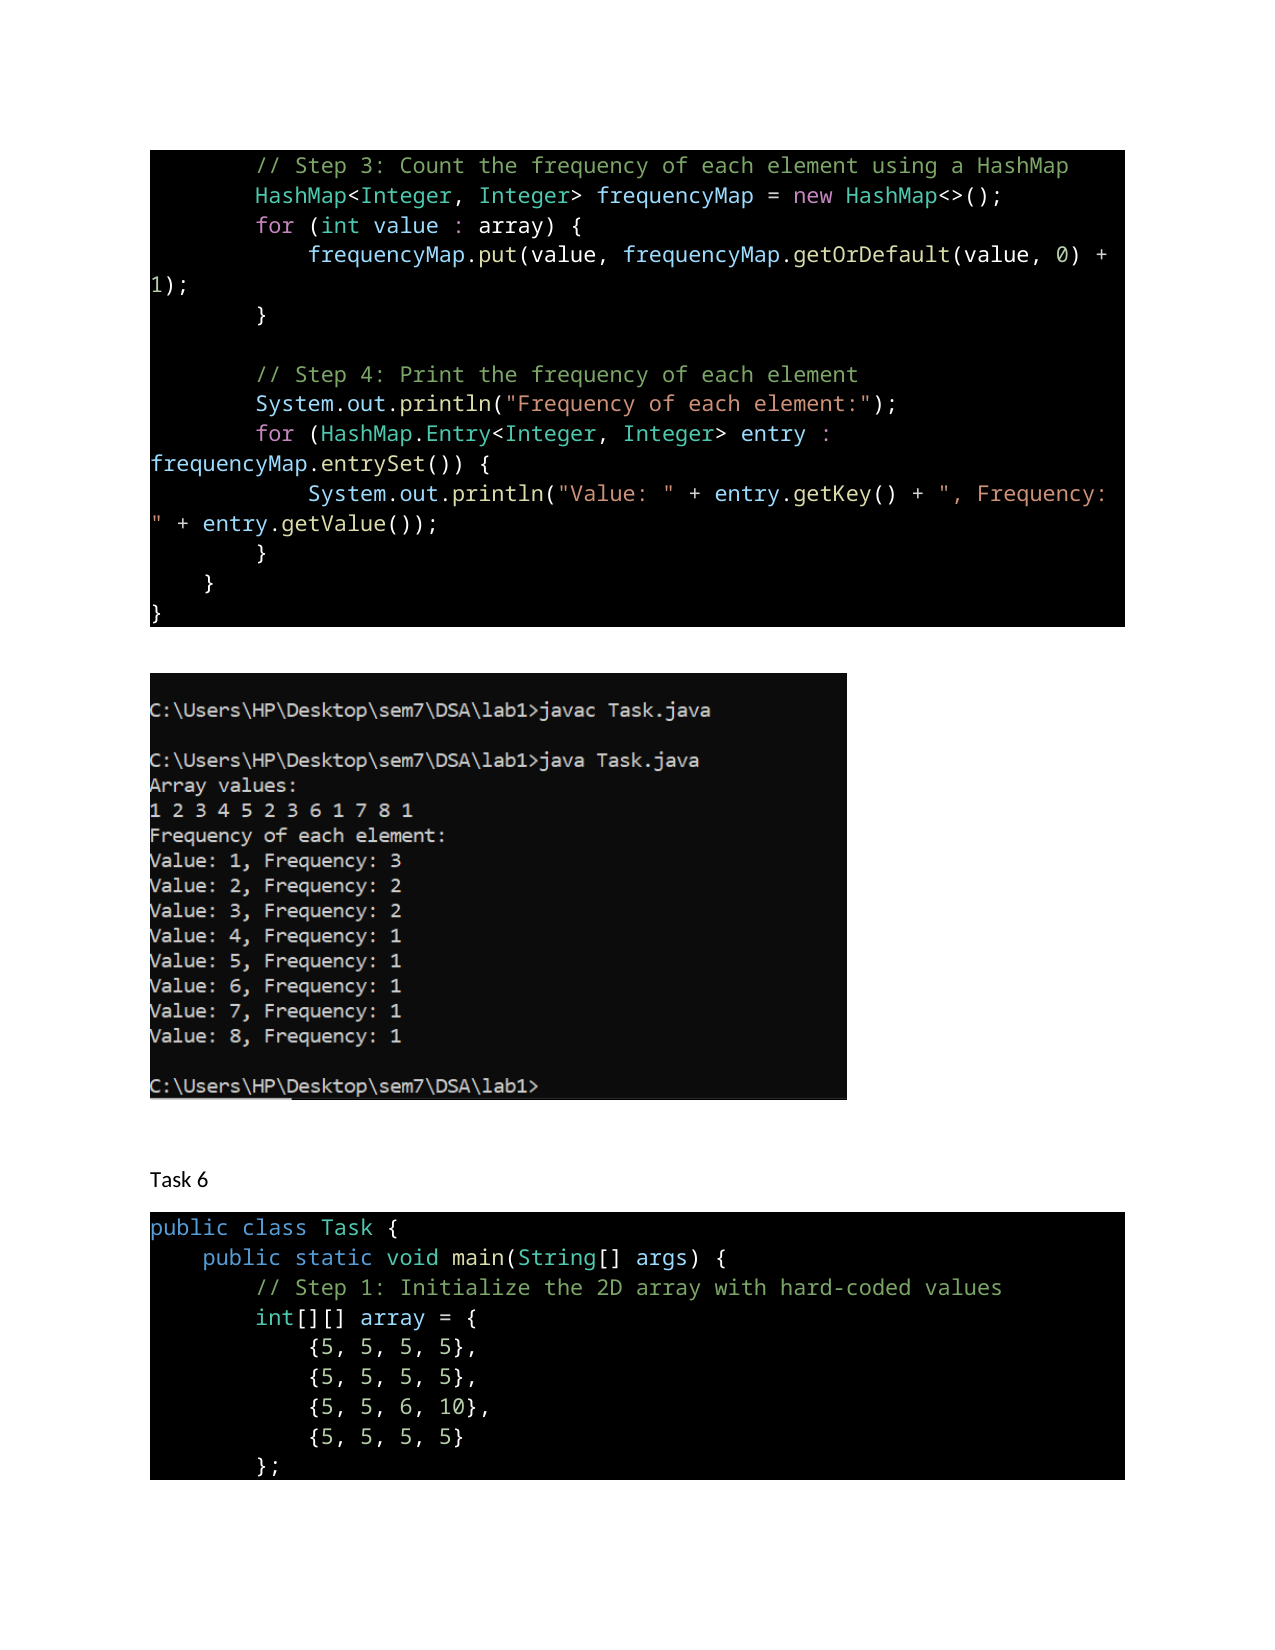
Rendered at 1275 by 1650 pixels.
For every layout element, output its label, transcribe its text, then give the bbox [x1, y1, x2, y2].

text {5, 5, 5, 5} [150, 1421, 1125, 1451]
text // Step 4: Print the frequency of each element [150, 358, 1125, 388]
text }; [150, 1451, 1125, 1480]
text int[][] array = { [150, 1302, 1125, 1331]
text {5, 5, 5, 5}, [150, 1331, 1125, 1361]
text public static void main(String[] args) { [150, 1242, 1125, 1272]
text } [150, 567, 1125, 597]
text frequencyMap.put(value, frequencyMap.getOrDefault(value, 0) + 1); [150, 239, 1125, 299]
text // Step 1: Initialize the 2D array with hard-coded values [150, 1272, 1125, 1302]
picture [150, 673, 847, 1100]
text } [150, 299, 1125, 329]
text {5, 5, 5, 5}, [150, 1361, 1125, 1391]
text // Step 3: Count the frequency of each element using a HashMap [150, 150, 1125, 180]
text System.out.println("Value: " + entry.getKey() + ", Frequency: " + entry.getValue()); [150, 478, 1125, 537]
text for (HashMap.Entry<Integer, Integer> entry : frequencyMap.entrySet()) { [150, 418, 1125, 478]
text } [150, 537, 1125, 567]
text for (int value : array) { [150, 209, 1125, 239]
text } [150, 597, 1125, 627]
text public class Task { [150, 1212, 1125, 1242]
text System.out.println("Frequency of each element:"); [150, 388, 1125, 418]
text {5, 5, 6, 10}, [150, 1391, 1125, 1421]
text Task 6 [150, 1165, 1125, 1193]
text HashMap<Integer, Integer> frequencyMap = new HashMap<>(); [150, 180, 1125, 209]
